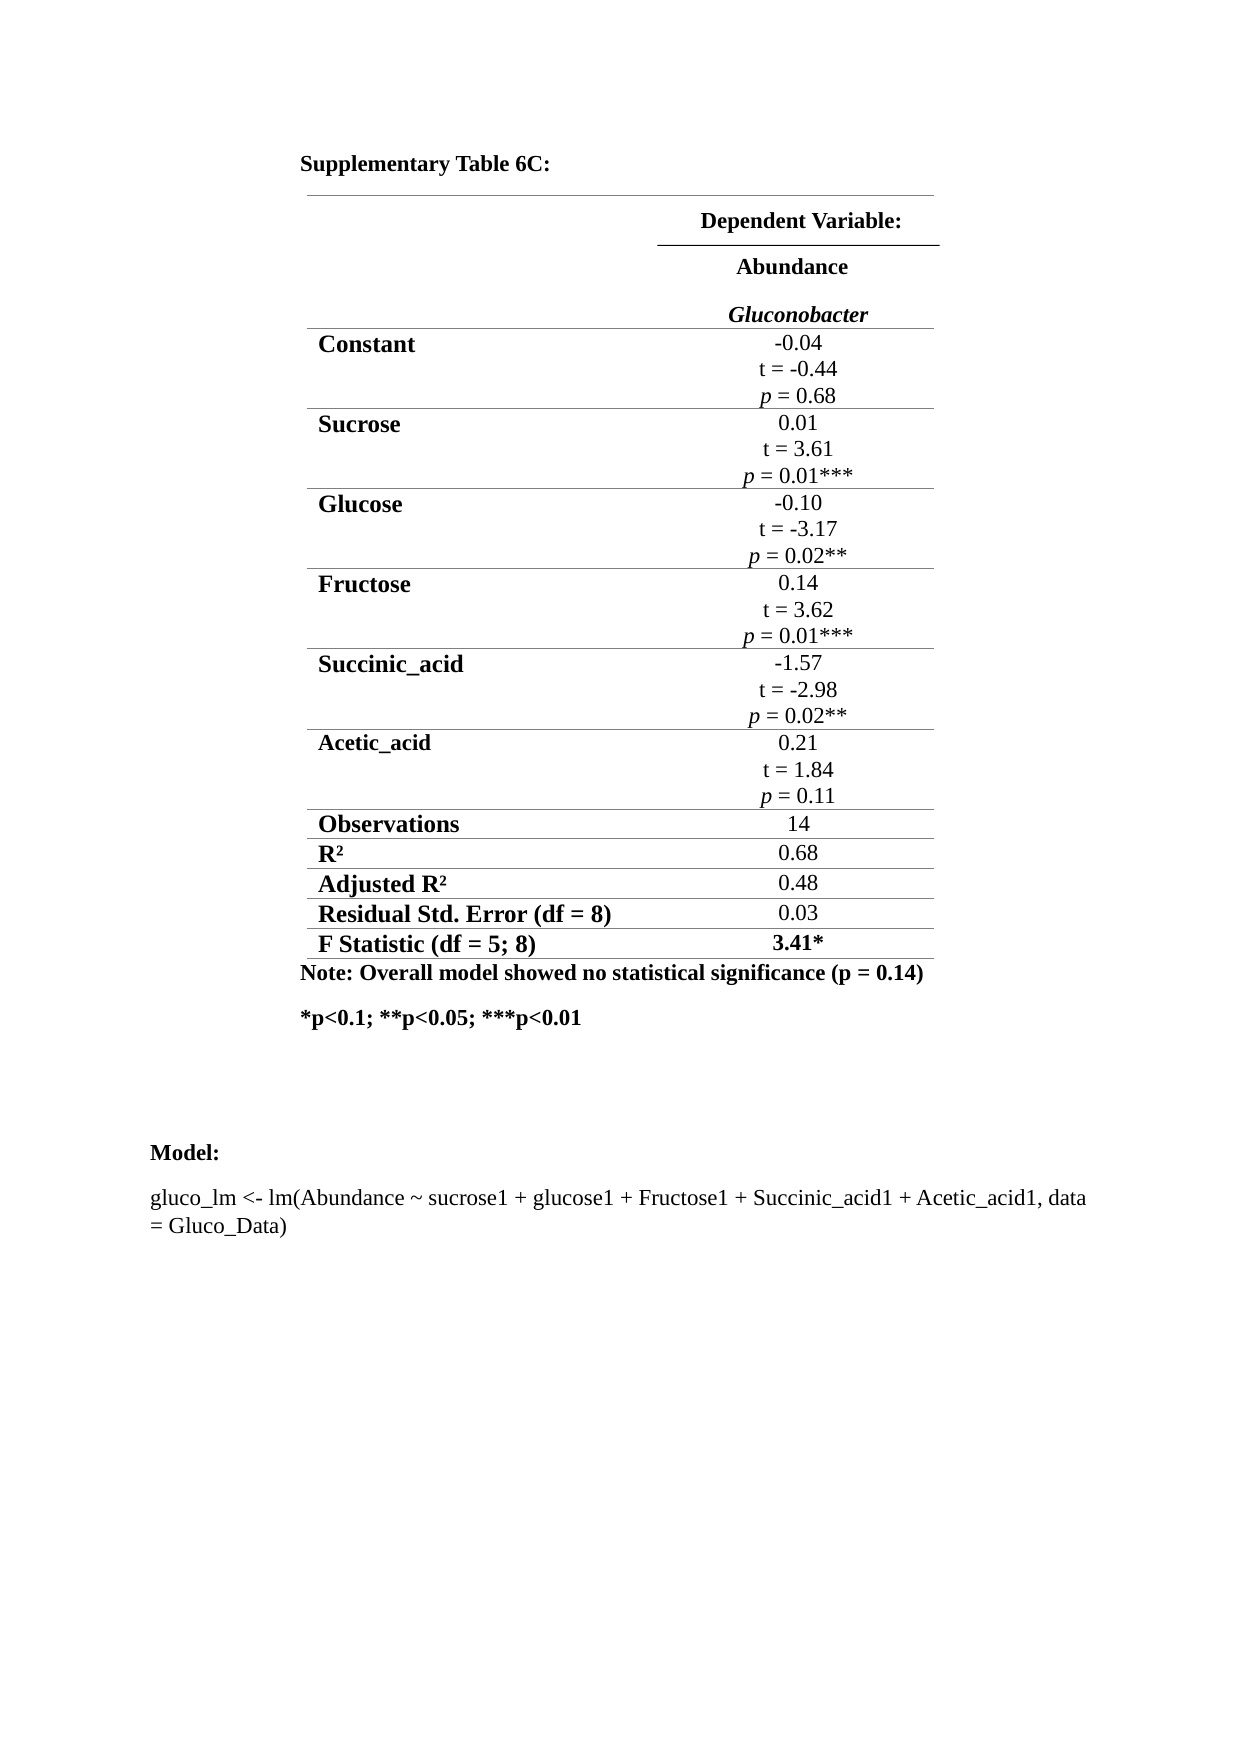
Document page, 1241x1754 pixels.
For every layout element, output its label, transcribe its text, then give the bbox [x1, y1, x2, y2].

table_cell Fructose [307, 569, 663, 648]
table_cell Residual Std. Error (df = 8) [307, 899, 663, 928]
table_cell 0.14 t = 3.62 p = 0.01*** [663, 569, 934, 648]
table_cell Sucrose [307, 409, 663, 488]
table_cell 0.01 t = 3.61 p = 0.01*** [663, 409, 934, 488]
table_cell 0.21 t = 1.84 p = 0.11 [663, 730, 934, 808]
table_cell Acetic_acid [307, 730, 663, 808]
table_header [307, 196, 663, 328]
table_cell -0.04 t = -0.44 p = 0.68 [663, 329, 934, 408]
table_cell Succinic_acid [307, 649, 663, 728]
table_cell 0.03 [663, 899, 934, 928]
text Note: Overall model showed no statistical significance (p = 0.14) [300, 958, 1090, 985]
table_cell Glucose [307, 489, 663, 568]
table_cell Constant [307, 329, 663, 408]
table_cell 0.68 [663, 839, 934, 868]
text gluco_lm <- lm(Abundance ~ sucrose1 + glucose1 + Fructose1 + Succinic_acid1 + Acetic_acid1, data = Gluco_Data) [150, 1184, 1090, 1239]
table_cell Observations [307, 810, 663, 838]
table_cell R² [307, 839, 663, 868]
text Model: [150, 1139, 1090, 1165]
table_cell -1.57 t = -2.98 p = 0.02** [663, 649, 934, 728]
table_cell 14 [663, 810, 934, 838]
text *p<0.1; **p<0.05; ***p<0.01 [300, 1004, 1090, 1030]
text Supplementary Table 6C: [225, 150, 1090, 176]
table_cell F Statistic (df = 5; 8) [307, 929, 663, 957]
table_cell 0.48 [663, 869, 934, 898]
table_cell -0.10 t = -3.17 p = 0.02** [663, 489, 934, 568]
table_header Gluconobacter [663, 287, 934, 328]
table_cell 3.41* [663, 929, 934, 957]
table_cell Adjusted R² [307, 869, 663, 898]
